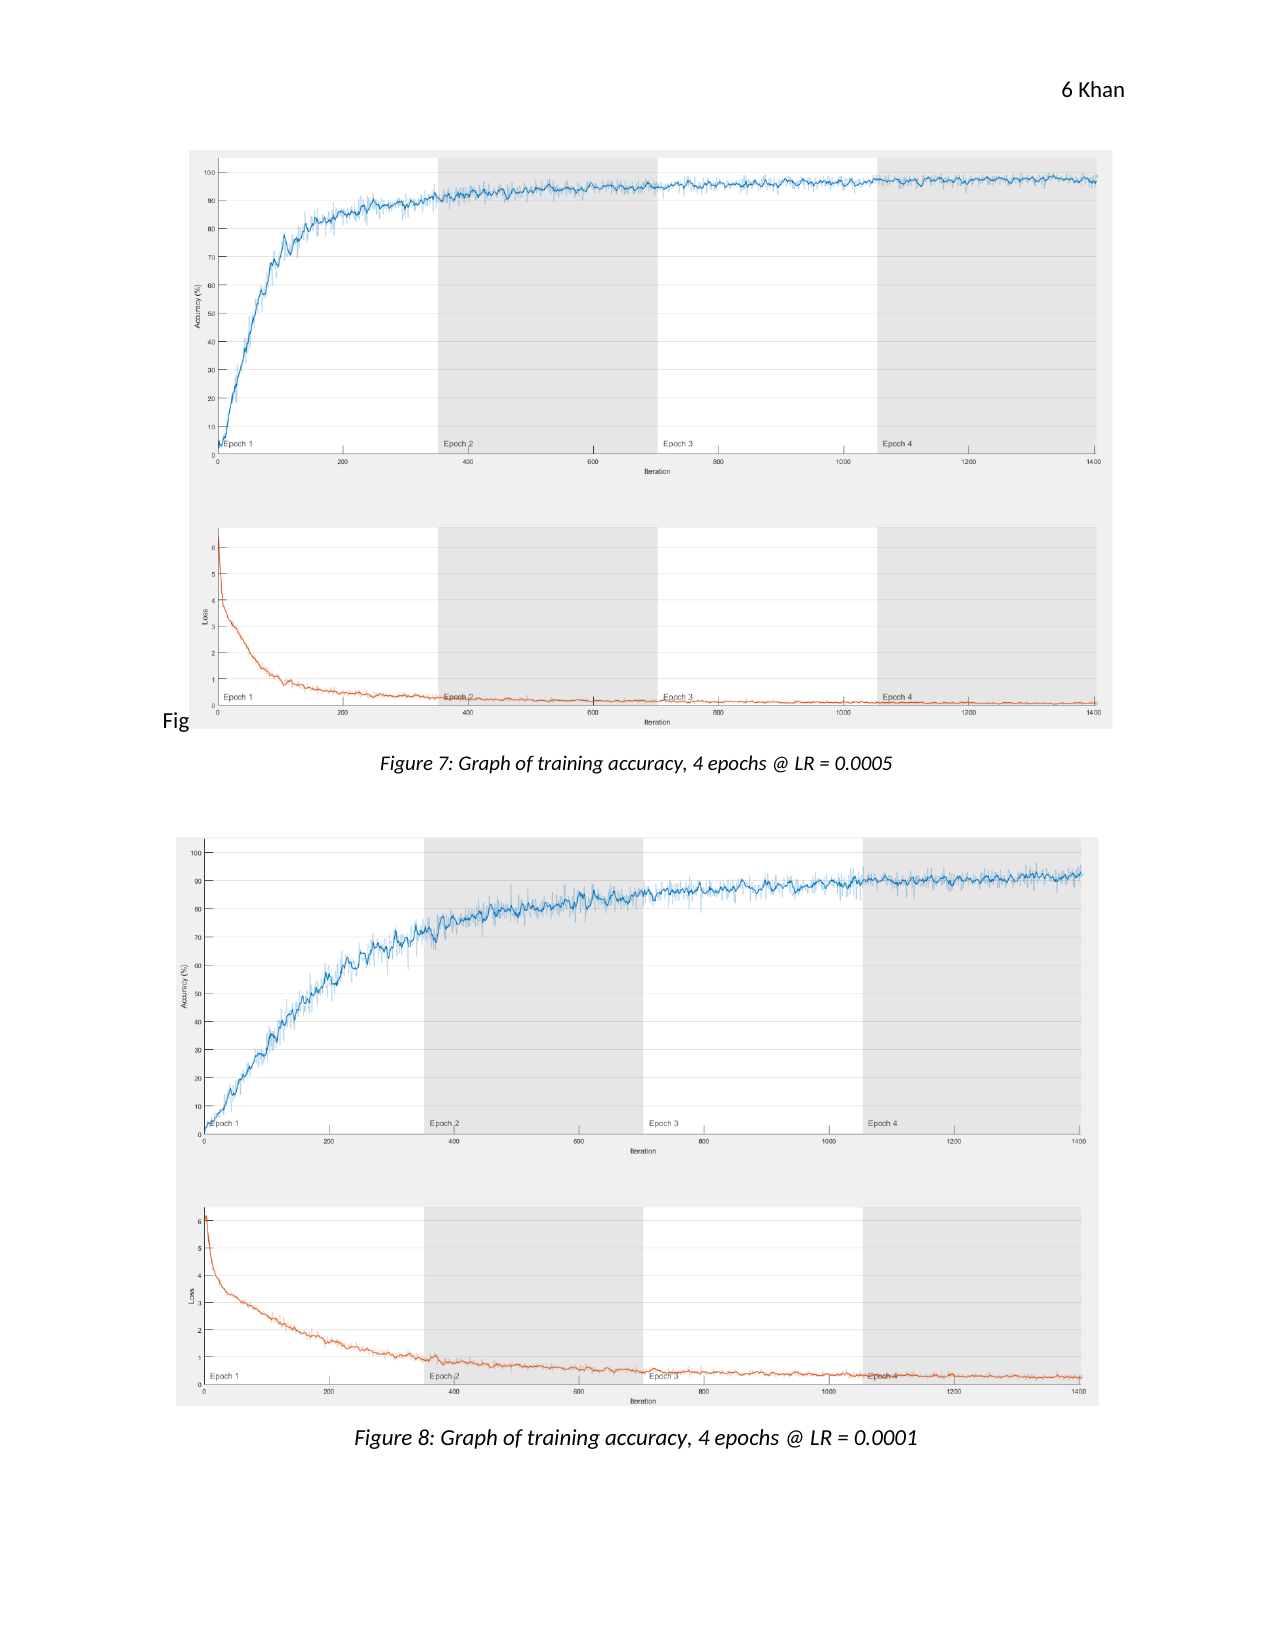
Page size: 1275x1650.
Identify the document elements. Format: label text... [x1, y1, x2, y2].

text Figure 8: Graph of training accuracy, 4 epochs @ LR = 0.0001 [150, 1423, 1125, 1451]
picture [176, 837, 1099, 1406]
picture [189, 150, 1113, 729]
text Figure 7: Graph of training accuracy, 4 epochs @ LR = 0.0005 [150, 751, 1125, 776]
